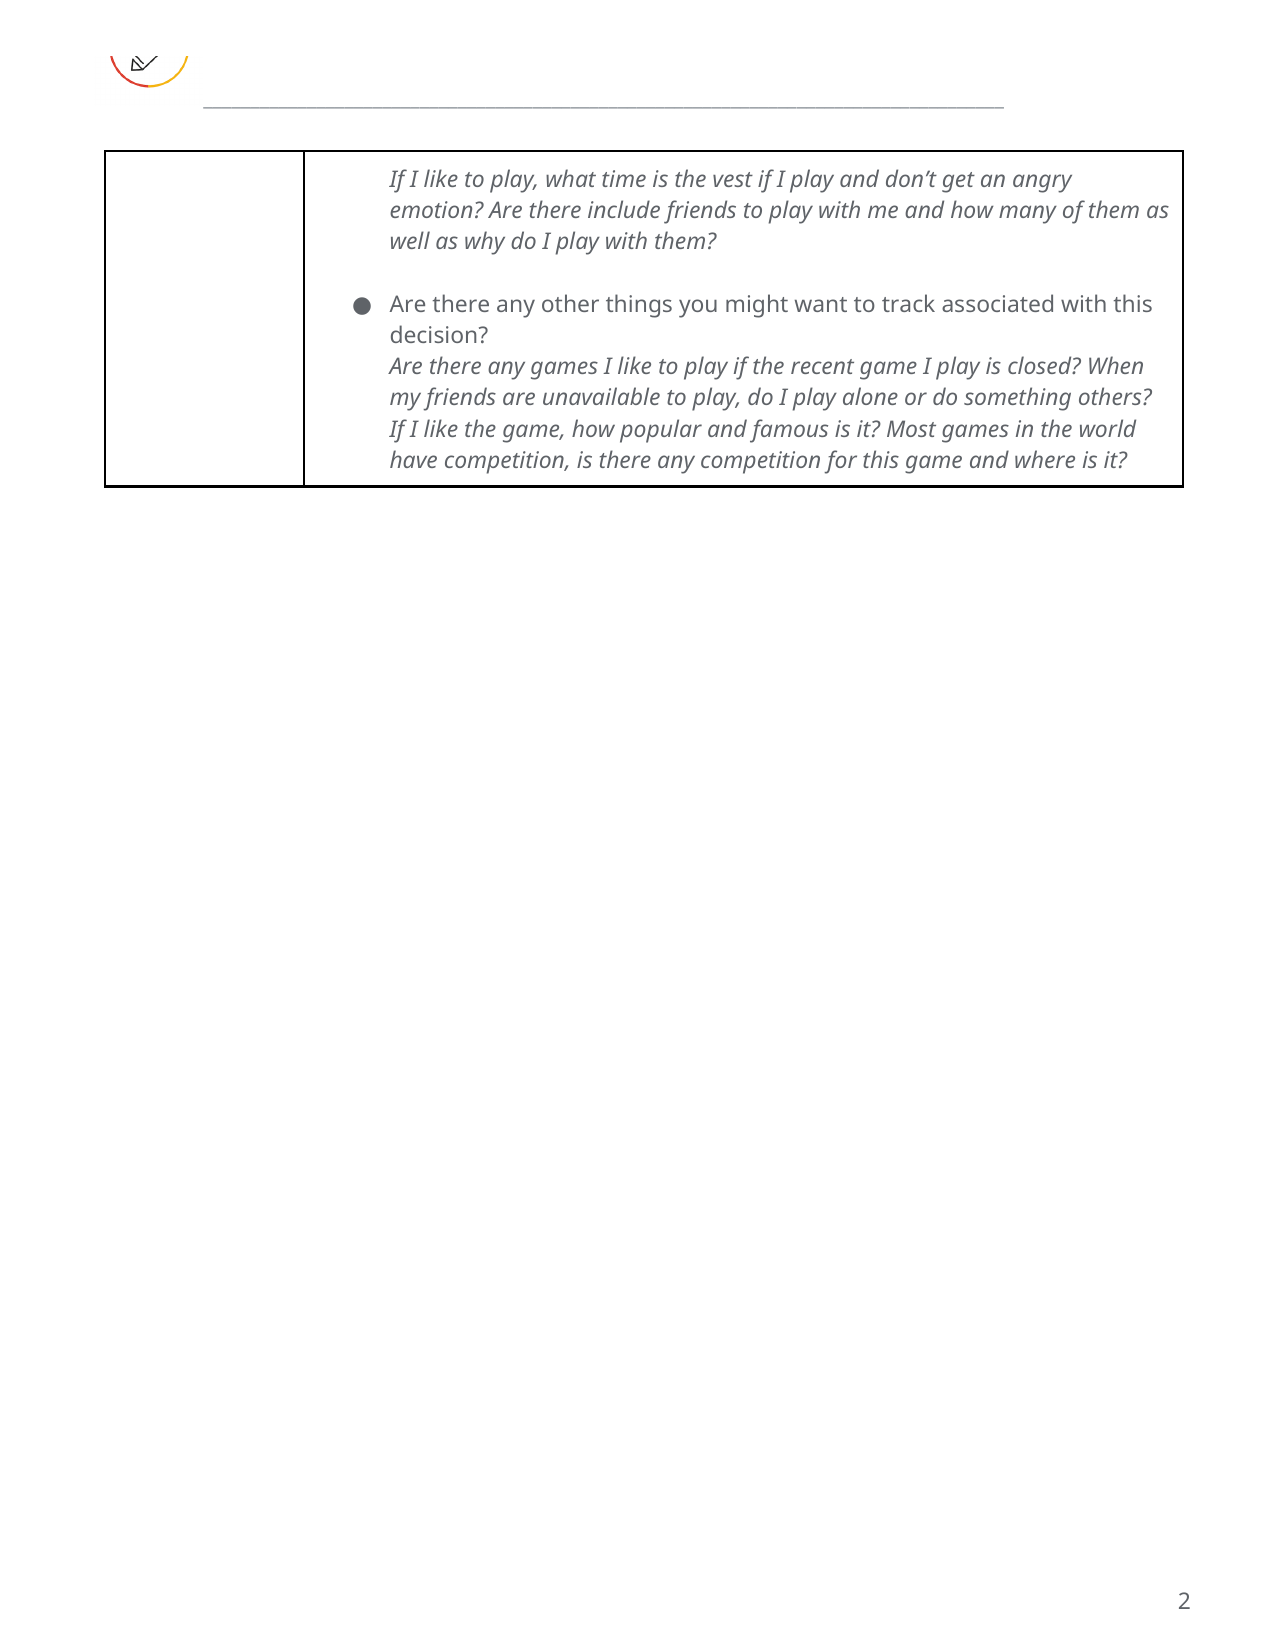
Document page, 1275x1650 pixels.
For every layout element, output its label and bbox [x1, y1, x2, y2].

table_cell [106, 152, 303, 485]
picture [93, 56, 204, 106]
table_cell [305, 152, 1182, 485]
